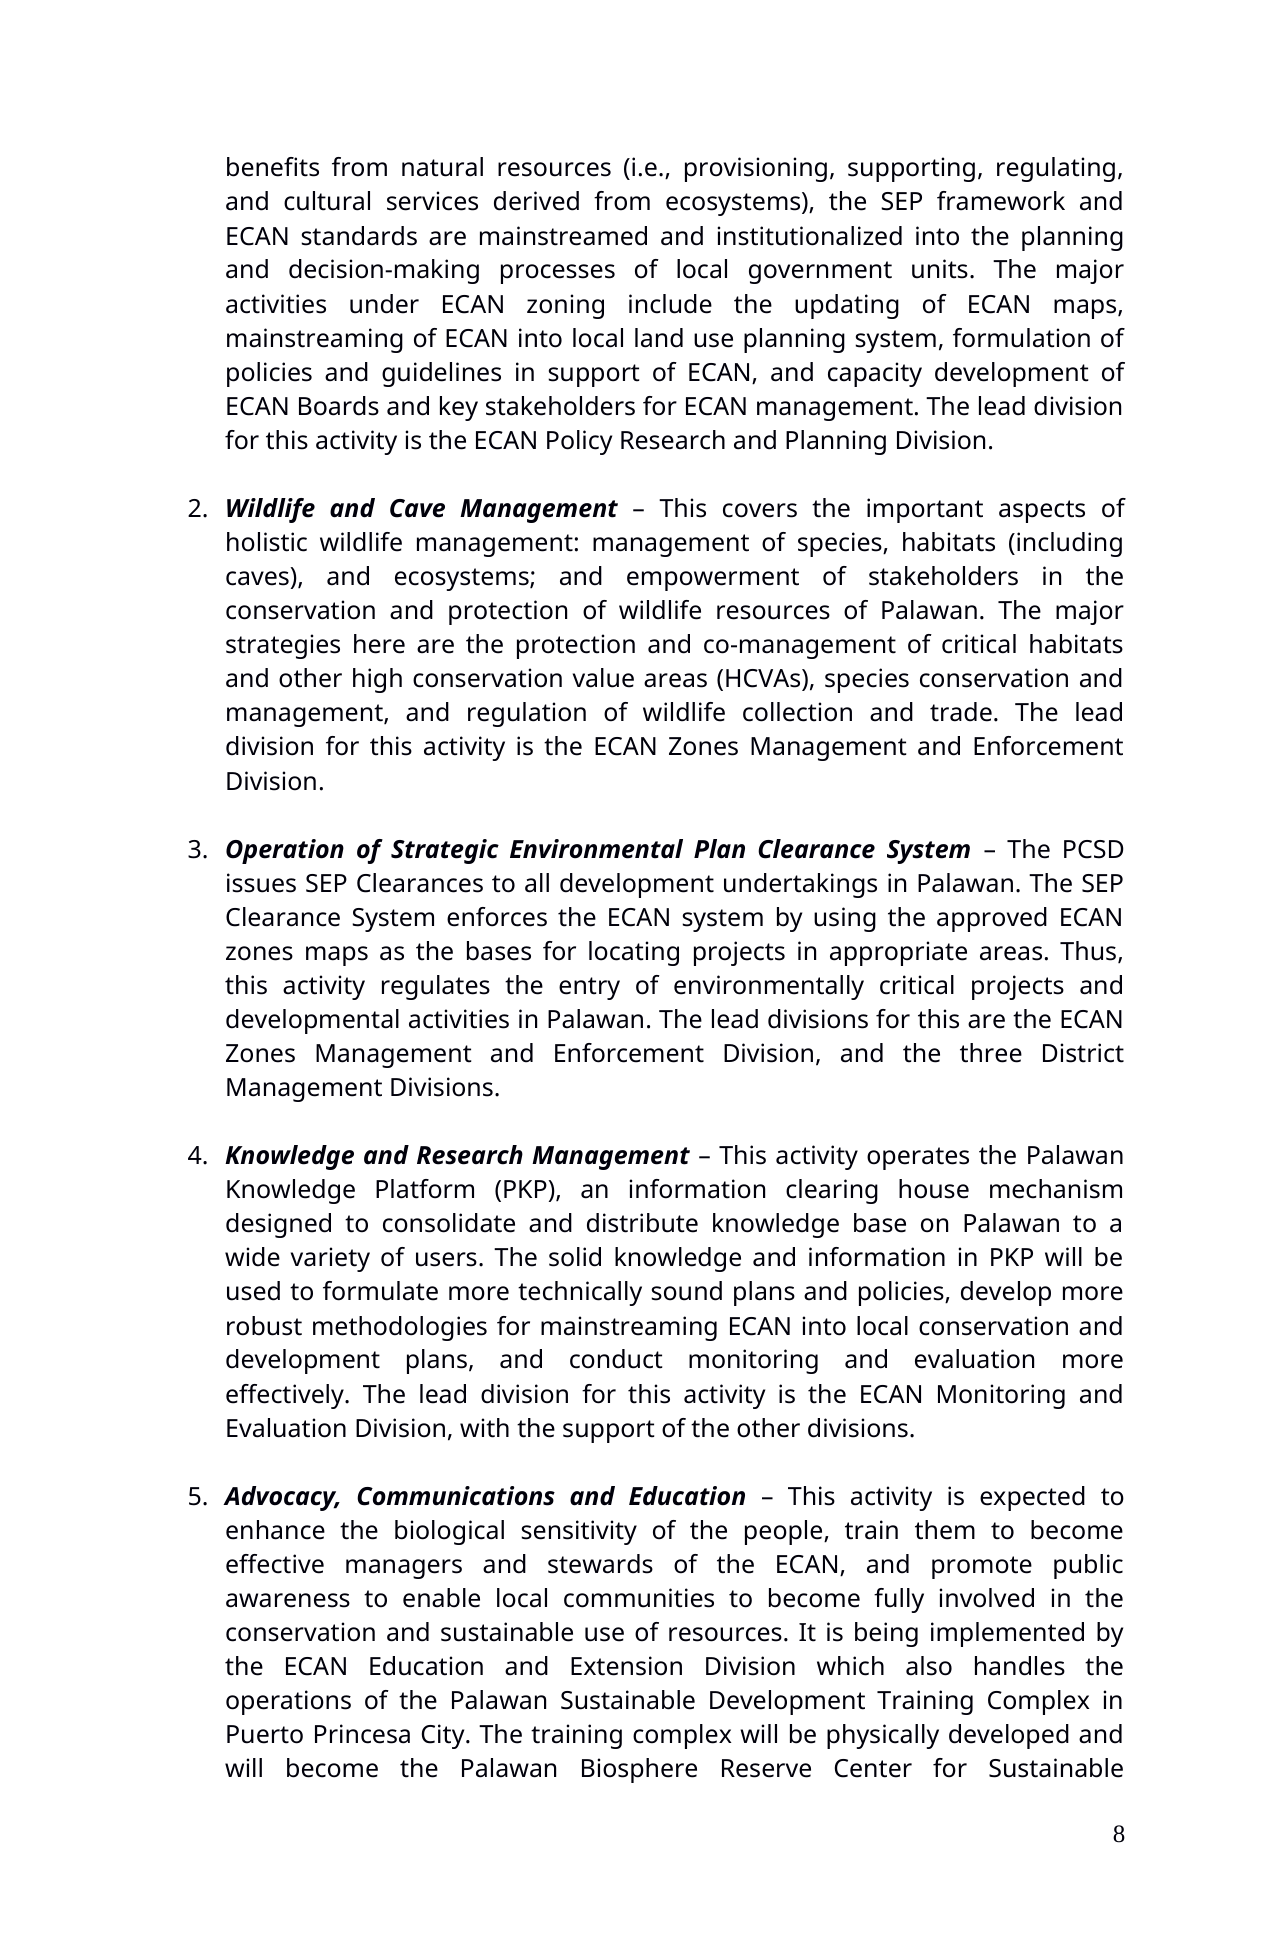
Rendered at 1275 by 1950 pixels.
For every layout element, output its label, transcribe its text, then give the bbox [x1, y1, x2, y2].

list Knowledge and Research Management – This activity operates the Palawan Knowledge Platform (PKP), an information clearing house mechanism designed to consolidate and distribute knowledge base on Palawan to a wide variety of users. The solid knowledge and information in PKP will be used to formulate more technically sound plans and policies, develop more robust methodologies for mainstreaming ECAN into local conservation and development plans, and conduct monitoring and evaluation more effectively. The lead division for this activity is the ECAN Monitoring and Evaluation Division, with the support of the other divisions. [187, 1138, 1125, 1444]
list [187, 1478, 1125, 1785]
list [187, 150, 1125, 457]
list Wildlife and Cave Management – This covers the important aspects of holistic wildlife management: management of species, habitats (including caves), and ecosystems; and empowerment of stakeholders in the conservation and protection of wildlife resources of Palawan. The major strategies here are the protection and co-management of critical habitats and other high conservation value areas (HCVAs), species conservation and management, and regulation of wildlife collection and trade. The lead division for this activity is the ECAN Zones Management and Enforcement Division. [187, 491, 1125, 797]
list Operation of Strategic Environmental Plan Clearance System – The PCSD issues SEP Clearances to all development undertakings in Palawan. The SEP Clearance System enforces the ECAN system by using the approved ECAN zones maps as the bases for locating projects in appropriate areas. Thus, this activity regulates the entry of environmentally critical projects and developmental activities in Palawan. The lead divisions for this are the ECAN Zones Management and Enforcement Division, and the three District Management Divisions. [187, 831, 1125, 1104]
